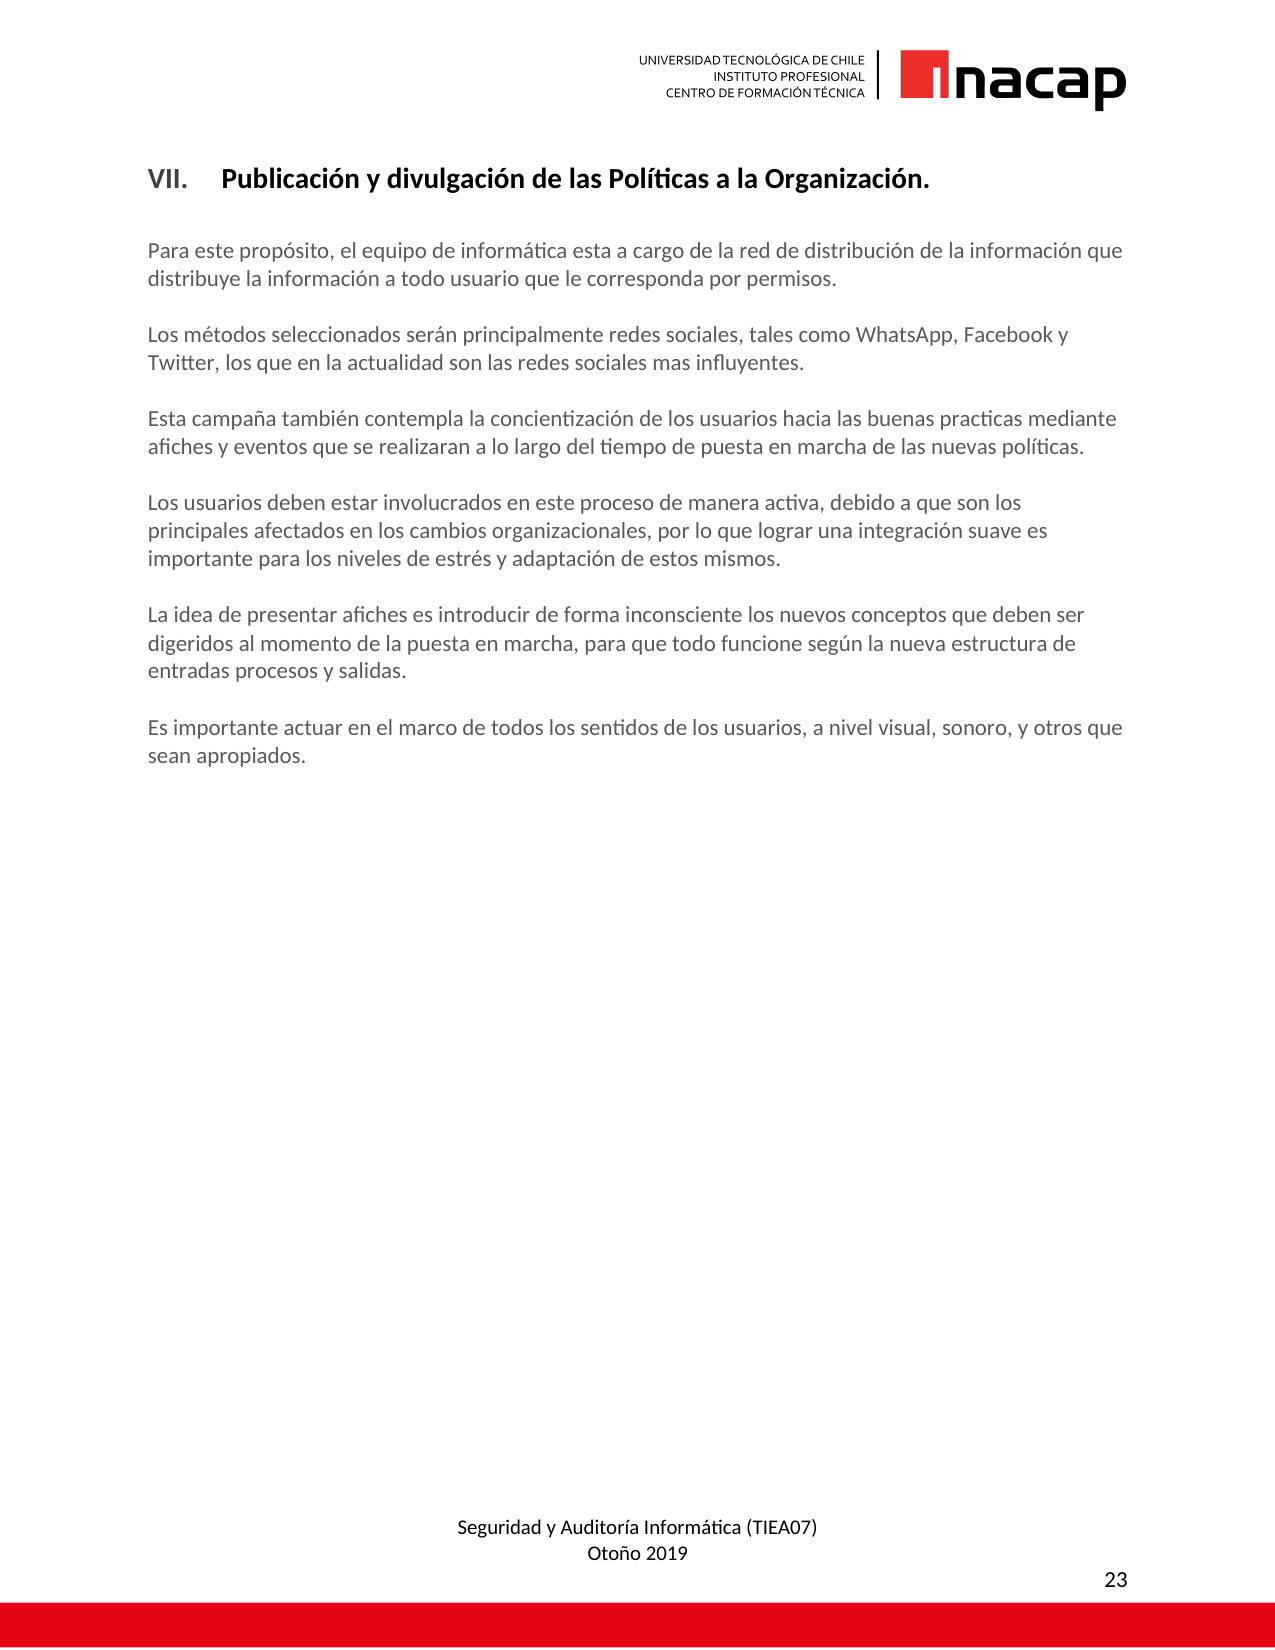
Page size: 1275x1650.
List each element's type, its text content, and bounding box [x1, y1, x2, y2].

text Es importante actuar en el marco de todos los sentidos de los usuarios, a nivel visual, sonoro, y otros que sean apropiados. [148, 713, 1127, 769]
text La idea de presentar afiches es introducir de forma inconsciente los nuevos conceptos que deben ser digeridos al momento de la puesta en marcha, para que todo funcione según la nueva estructura de entradas procesos y salidas. [148, 601, 1127, 685]
text Los métodos seleccionados serán principalmente redes sociales, tales como WhatsApp, Facebook y Twitter, los que en la actualidad son las redes sociales mas influyentes. [148, 320, 1127, 404]
text Los usuarios deben estar involucrados en este proceso de manera activa, debido a que son los principales afectados en los cambios organizacionales, por lo que lograr una integración suave es importante para los niveles de estrés y adaptación de estos mismos. [148, 488, 1127, 573]
picture [636, 46, 1128, 112]
text Esta campaña también contempla la concientización de los usuarios hacia las buenas practicas mediante afiches y eventos que se realizaran a lo largo del tiempo de puesta en marcha de las nuevas políticas. [148, 404, 1127, 461]
text Publicación y divulgación de las Políticas a la Organización. [148, 160, 1127, 196]
text Para este propósito, el equipo de informática esta a cargo de la red de distribución de la información que distribuye la información a todo usuario que le corresponda por permisos. [148, 236, 1127, 292]
